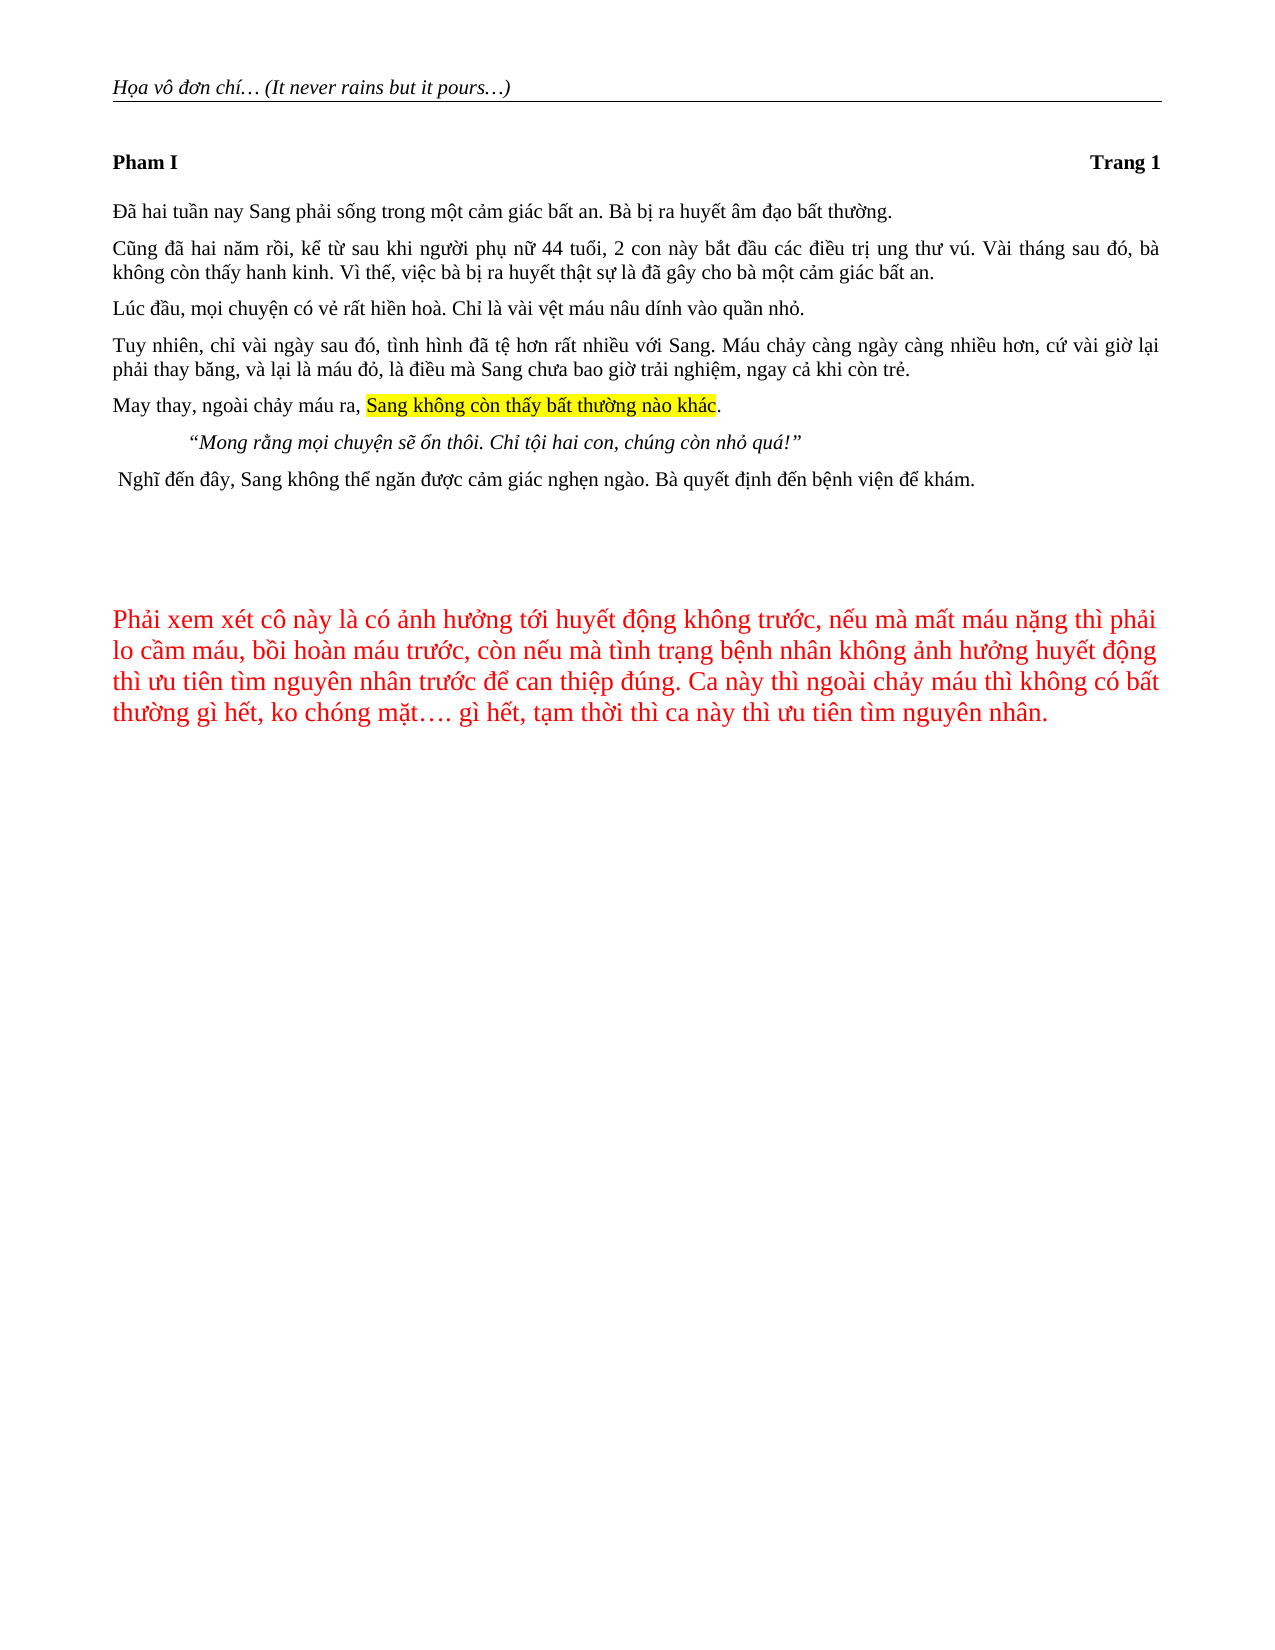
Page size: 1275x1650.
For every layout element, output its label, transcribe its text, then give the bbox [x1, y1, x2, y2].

text May thay, ngoài chảy máu ra, Sang không còn thấy bất thường nào khác. [112, 393, 1162, 417]
text Cũng đã hai năm rồi, kể từ sau khi người phụ nữ 44 tuổi, 2 con này bắt đầu các điều trị ung thư vú. Vài tháng sau đó, bà không còn thấy hanh kinh. Vì thế, việc bà bị ra huyết thật sự là đã gây cho bà một cảm giác bất an. [112, 236, 1162, 284]
text Tuy nhiên, chỉ vài ngày sau đó, tình hình đã tệ hơn rất nhiều với Sang. Máu chảy càng ngày càng nhiều hơn, cứ vài giờ lại phải thay băng, và lại là máu đỏ, là điều mà Sang chưa bao giờ trải nghiệm, ngay cả khi còn trẻ. [112, 333, 1162, 381]
text Pham I Trang 1 [112, 150, 1162, 174]
text Phải xem xét cô này là có ảnh hưởng tới huyết động không trước, nếu mà mất máu nặng thì phải lo cầm máu, bồi hoàn máu trước, còn nếu mà tình trạng bệnh nhân không ảnh hưởng huyết động thì ưu tiên tìm nguyên nhân trước để can thiệp đúng. Ca này thì ngoài chảy máu thì không có bất thường gì hết, ko chóng mặt…. gì hết, tạm thời thì ca này thì ưu tiên tìm nguyên nhân. [112, 603, 1162, 727]
text Đã hai tuần nay Sang phải sống trong một cảm giác bất an. Bà bị ra huyết âm đạo bất thường. [112, 199, 1162, 223]
text Nghĩ đến đây, Sang không thể ngăn được cảm giác nghẹn ngào. Bà quyết định đến bệnh viện để khám. [112, 467, 1162, 491]
text “Mong rằng mọi chuyện sẽ ổn thôi. Chỉ tội hai con, chúng còn nhỏ quá!” [187, 430, 1162, 454]
text Lúc đầu, mọi chuyện có vẻ rất hiền hoà. Chỉ là vài vệt máu nâu dính vào quần nhỏ. [112, 296, 1162, 320]
